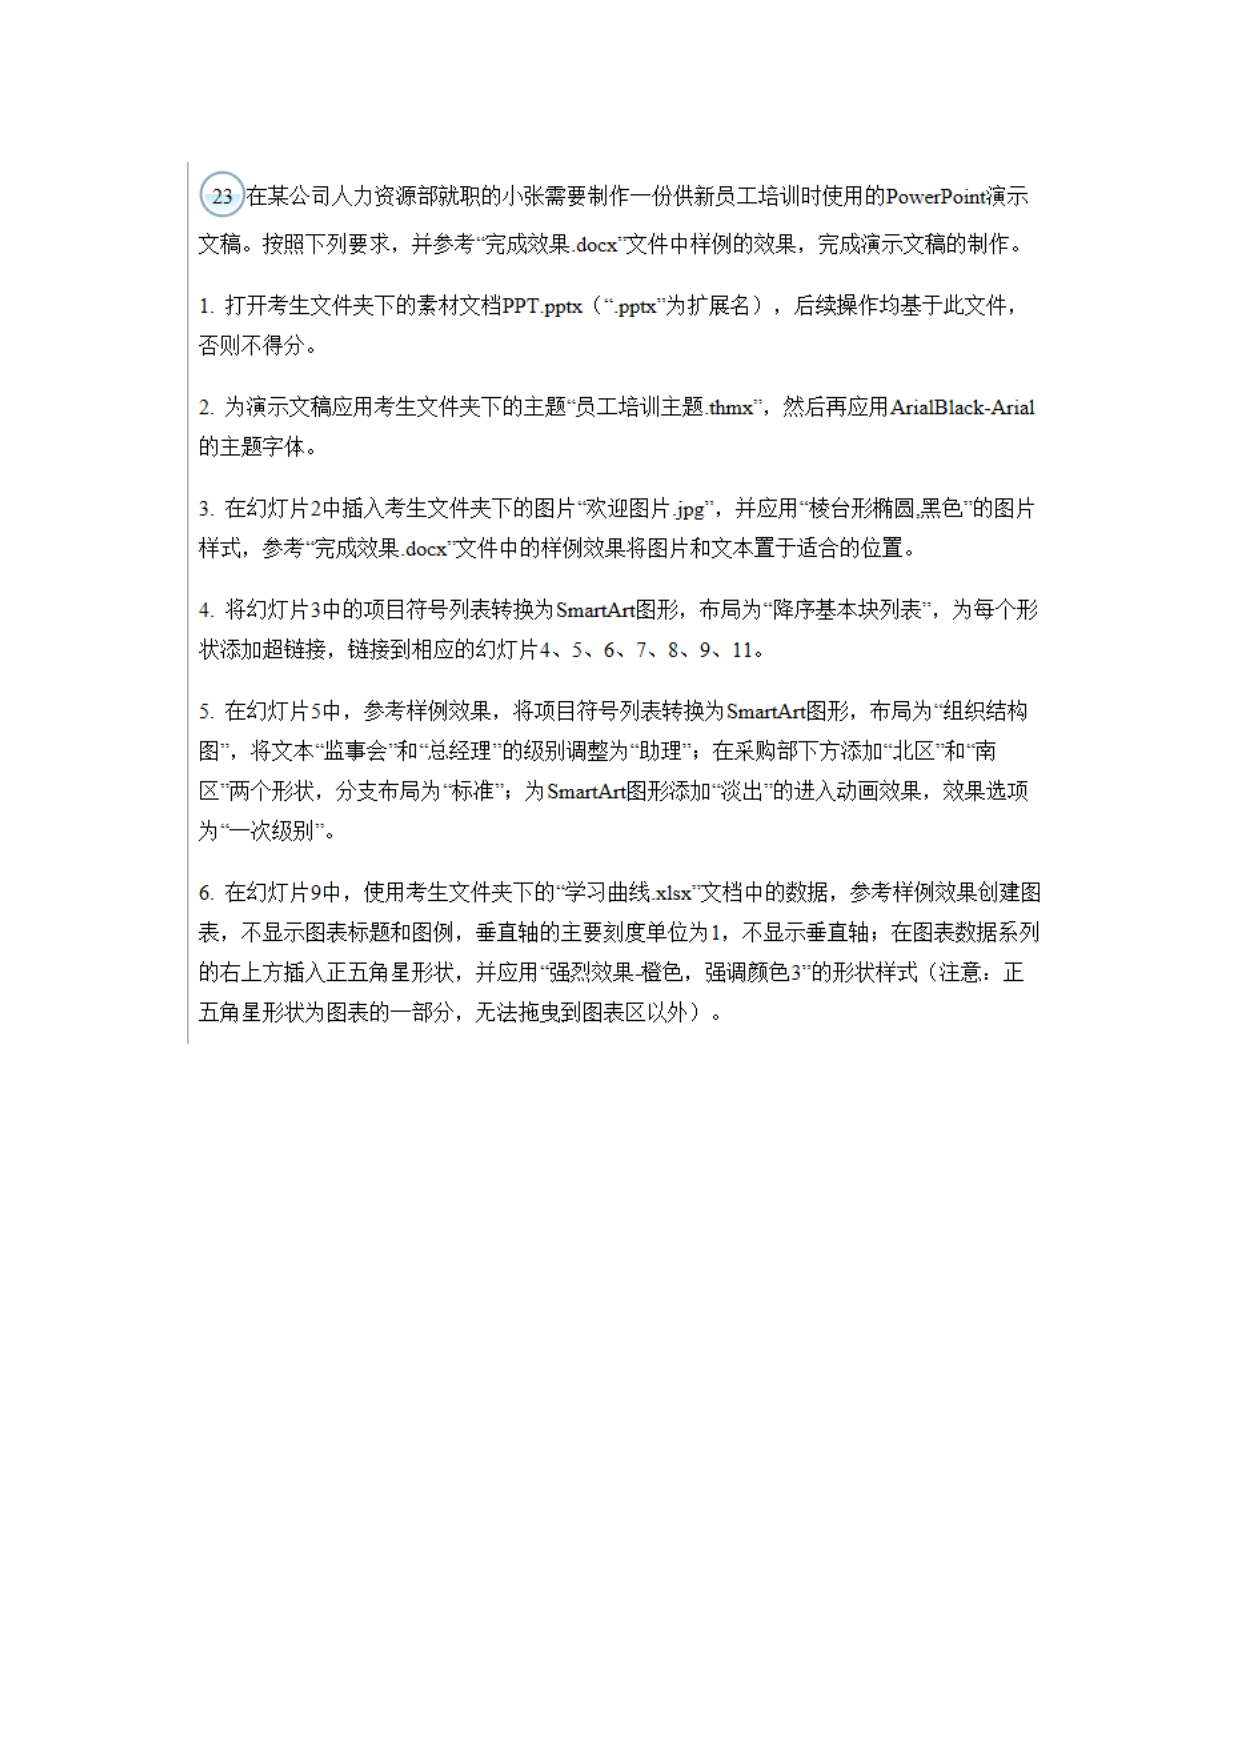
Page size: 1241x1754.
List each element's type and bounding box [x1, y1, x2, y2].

picture [187, 162, 1053, 1044]
